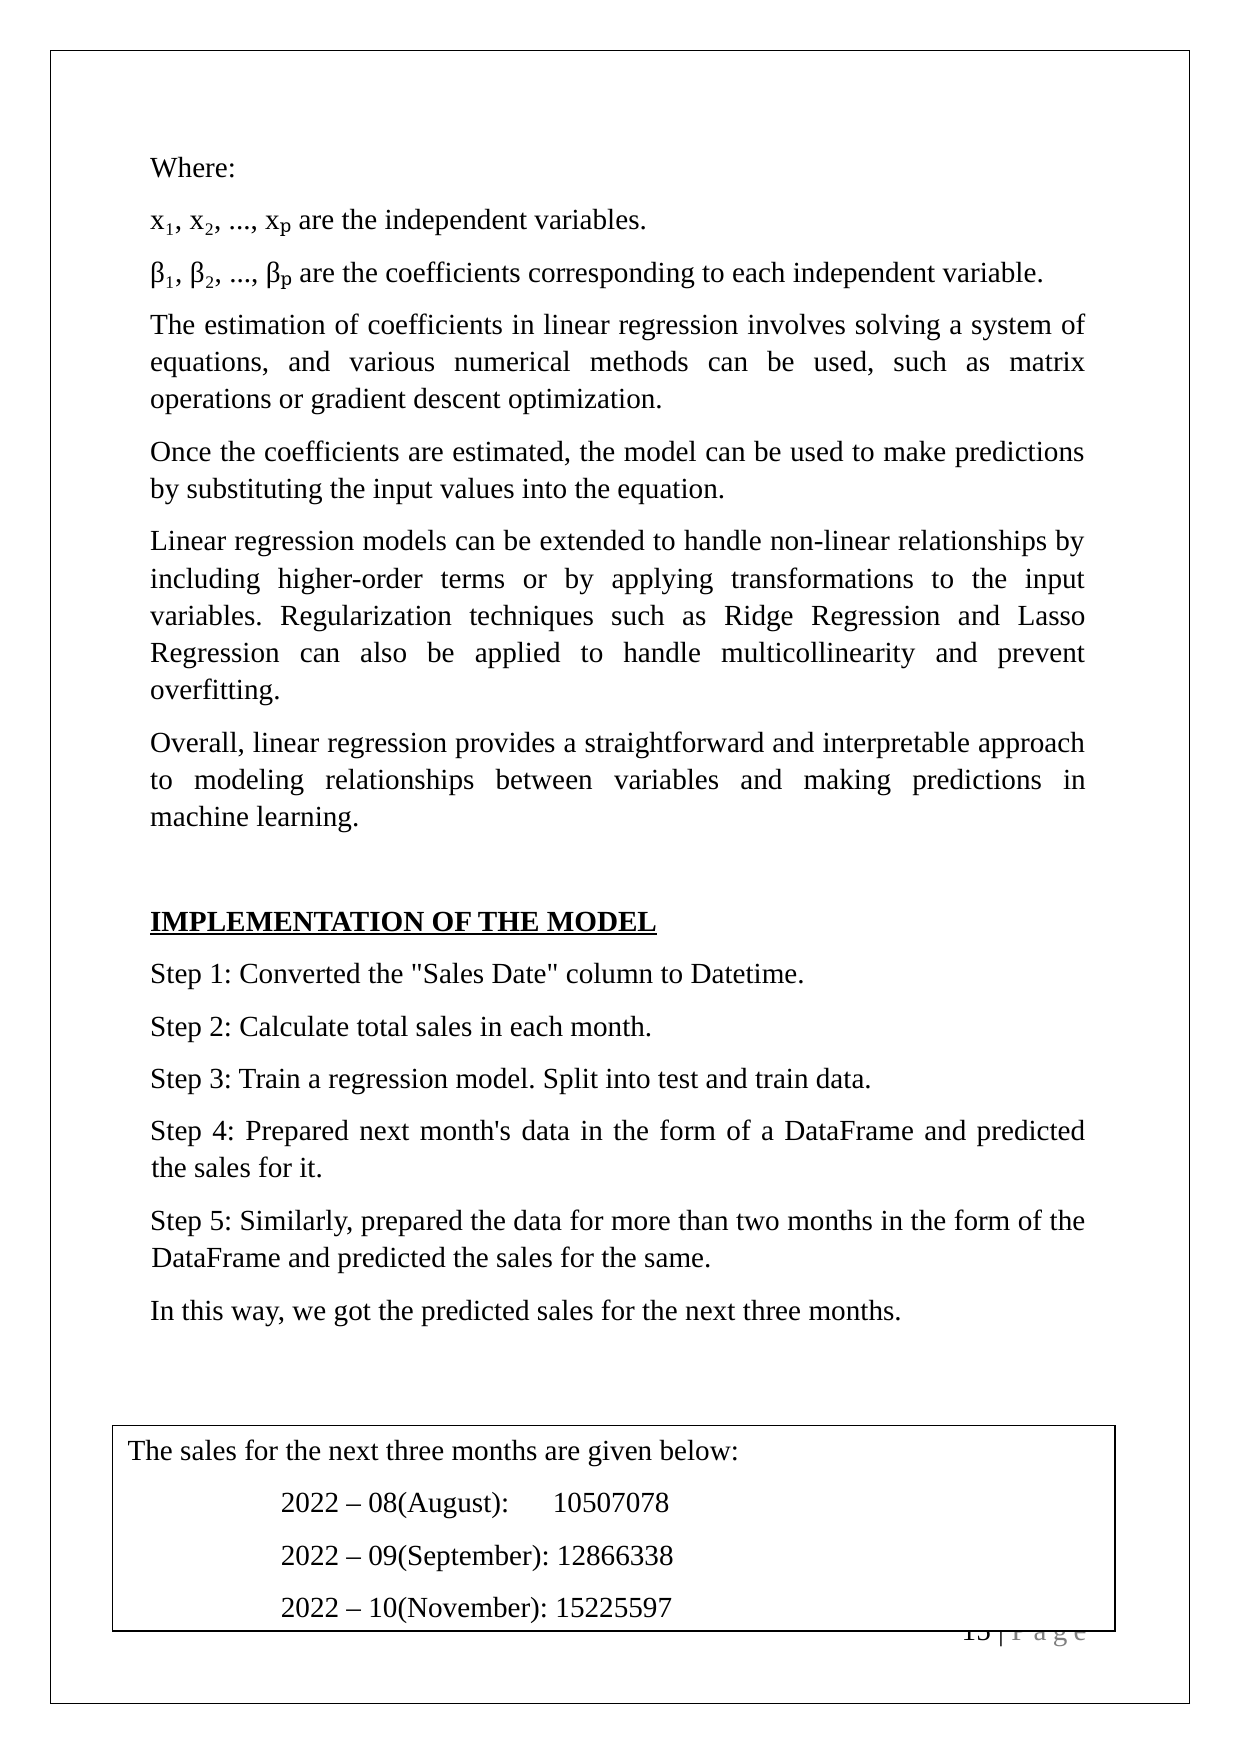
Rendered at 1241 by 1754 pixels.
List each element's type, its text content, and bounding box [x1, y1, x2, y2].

text Step 3: Train a regression model. Split into test and train data. [150, 1061, 1086, 1094]
text IMPLEMENTATION OF THE MODEL [150, 904, 1086, 937]
text x₁, x₂, ..., xₚ are the independent variables. [150, 202, 1086, 236]
text Overall, linear regression provides a straightforward and interpretable approach to modeling relationships between variables and making predictions in machine learning. [150, 725, 1086, 833]
text Linear regression models can be extended to handle non-linear relationships by including higher-order terms or by applying transformations to the input variables. Regularization techniques such as Ridge Regression and Lasso Regression can also be applied to handle multicollinearity and prevent overfitting. [150, 523, 1086, 706]
text Where: [150, 150, 1086, 183]
text β₁, β₂, ..., βₚ are the coefficients corresponding to each independent variable. [150, 255, 1086, 288]
text Step 1: Converted the "Sales Date" column to Datetime. [150, 956, 1086, 990]
text In this way, we got the predicted sales for the next three months. [150, 1293, 1086, 1326]
text The estimation of coefficients in linear regression involves solving a system of equations, and various numerical methods can be used, such as matrix operations or gradient descent optimization. [150, 307, 1086, 415]
text Step 2: Calculate total sales in each month. [150, 1009, 1086, 1042]
text Step 4: Prepared next month's data in the form of a DataFrame and predicted the sales for it. [150, 1113, 1086, 1184]
text Once the coefficients are estimated, the model can be used to make predictions by substituting the input values into the equation. [150, 434, 1086, 505]
text Step 5: Similarly, prepared the data for more than two months in the form of the DataFrame and predicted the sales for the same. [150, 1203, 1086, 1274]
